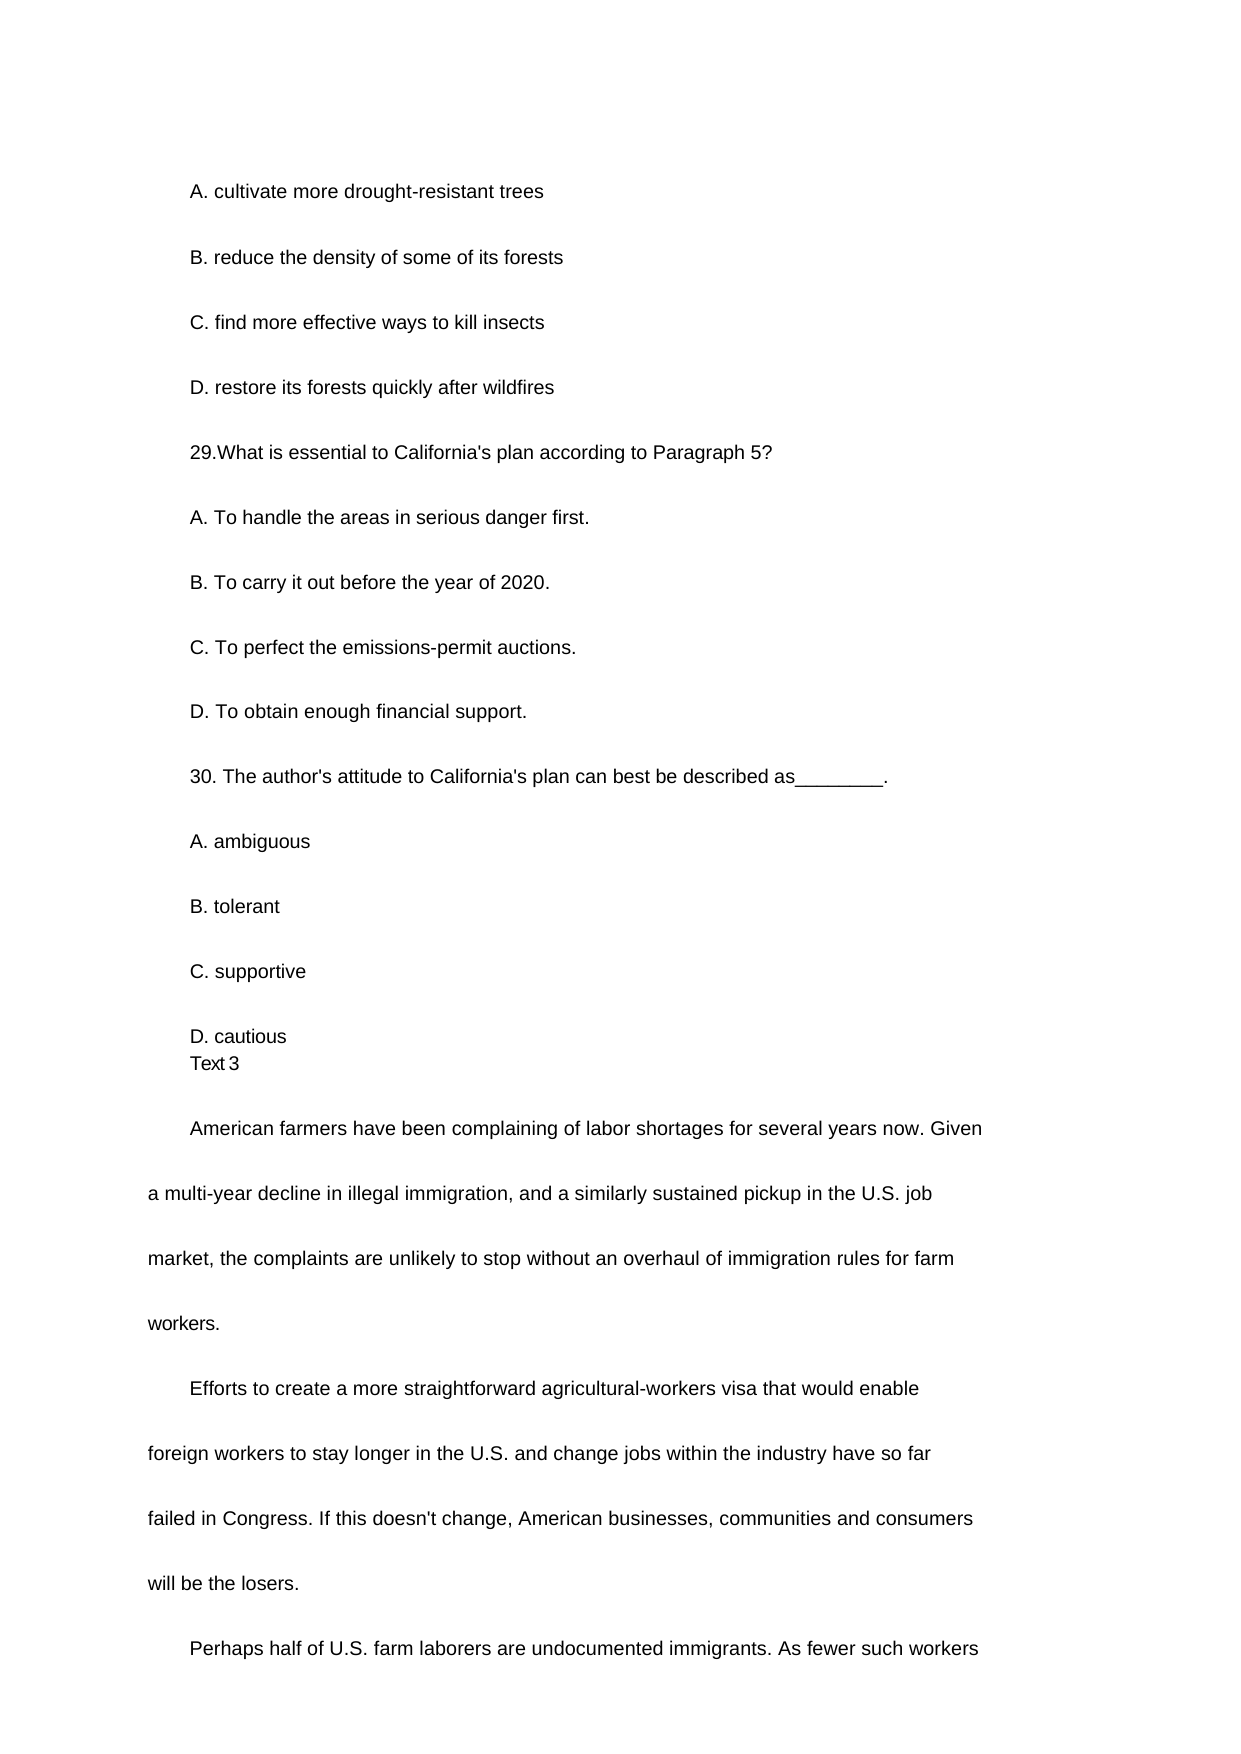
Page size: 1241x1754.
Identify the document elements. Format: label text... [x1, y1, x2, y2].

text foreign workers to stay longer in the U.S. and change jobs within the industry have so far [148, 1438, 1040, 1466]
text a multi-year decline in illegal immigration, and a similarly sustained pickup in the U.S. job [148, 1179, 1042, 1206]
text Perhaps half of U.S. farm laborers are undocumented immigrants. As fewer such workers [148, 1633, 1071, 1660]
text D. cautious [189, 1022, 376, 1049]
text C. To perfect the emissions-permit auctions. [189, 632, 671, 659]
picture [0, 0, 951, 1345]
text B. reduce the density of some of its forests [189, 243, 659, 270]
text workers. [148, 1309, 317, 1336]
text C. supportive [189, 957, 397, 984]
text 30. The author's attitude to California's plan can best be described as________. [189, 762, 967, 789]
text American farmers have been complaining of labor shortages for several years now. Given [189, 1114, 1077, 1141]
text 29.What is essential to California's plan according to Paragraph 5? [189, 438, 868, 465]
text market, the complaints are unlikely to stop without an overhaul of immigration rules for farm [148, 1244, 1075, 1271]
text C. find more effective ways to kill insects [189, 308, 640, 335]
text will be the losers. [148, 1568, 397, 1596]
text B. To carry it out before the year of 2020. [189, 567, 644, 595]
text Text 3 [189, 1049, 332, 1076]
text Efforts to create a more straightforward agricultural-workers visa that would enable [148, 1374, 1029, 1401]
text D. restore its forests quickly after wildfires [189, 373, 651, 400]
text A. To handle the areas in serious danger first. [189, 502, 680, 530]
text D. To obtain enough financial support. [189, 697, 621, 724]
text A. cultivate more drought-resistant trees [189, 171, 639, 205]
text B. tolerant [189, 892, 370, 919]
text A. ambiguous [189, 827, 402, 854]
text failed in Congress. If this doesn't change, American businesses, communities and consumers [148, 1503, 1083, 1531]
